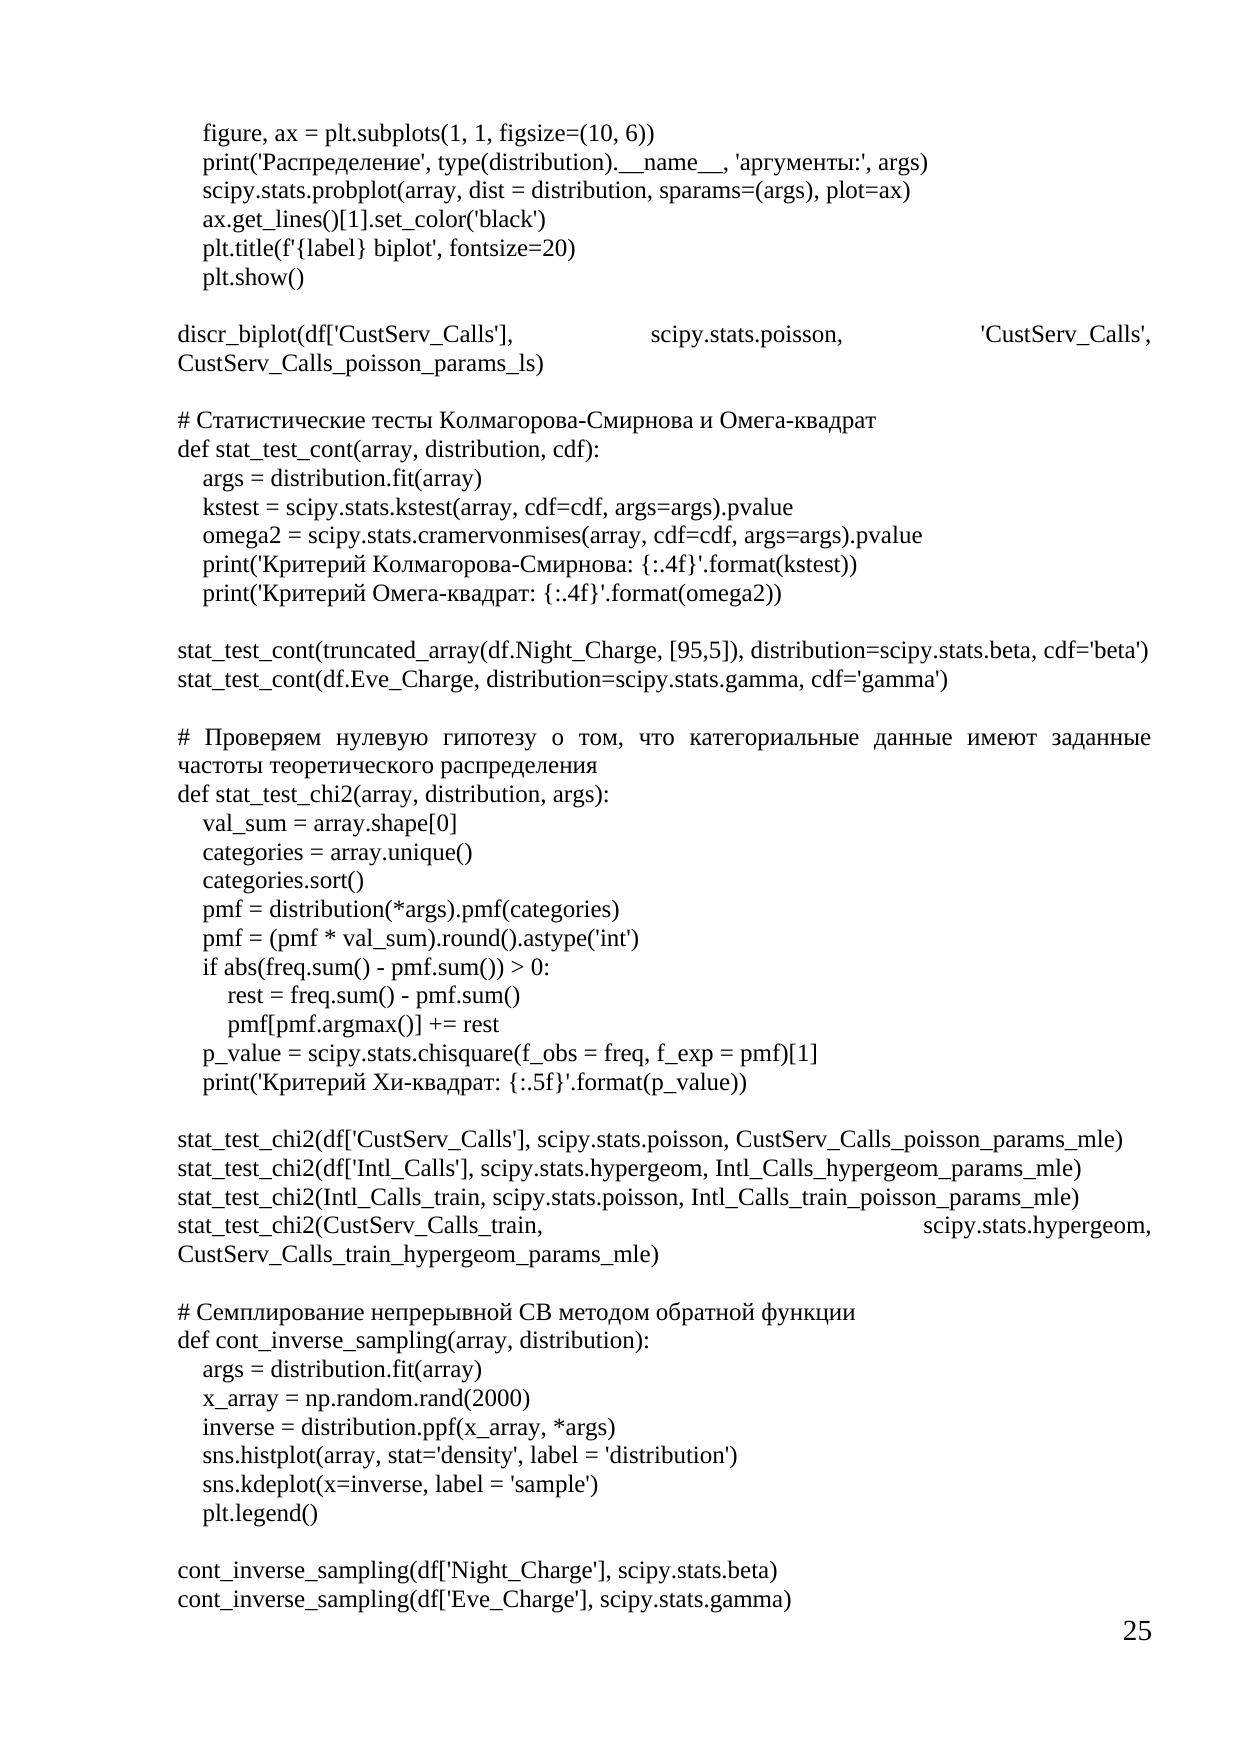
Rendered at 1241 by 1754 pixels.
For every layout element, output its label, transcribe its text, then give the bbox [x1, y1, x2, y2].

text if abs(freq.sum() - pmf.sum()) > 0: [177, 952, 1152, 981]
text print('Критерий Колмагорова-Смирнова: {:.4f}'.format(kstest)) [177, 549, 1152, 578]
text categories = array.unique() [177, 837, 1152, 866]
text ax.get_lines()[1].set_color('black') [177, 204, 1152, 233]
text p_value = scipy.stats.chisquare(f_obs = freq, f_exp = pmf)[1] [177, 1038, 1152, 1067]
text stat_test_chi2(df['Intl_Calls'], scipy.stats.hypergeom, Intl_Calls_hypergeom_params_mle) [177, 1153, 1152, 1182]
text print('Критерий Омега-квадрат: {:.4f}'.format(omega2)) [177, 578, 1152, 607]
text cont_inverse_sampling(df['Eve_Charge'], scipy.stats.gamma) [177, 1584, 1152, 1613]
text stat_test_chi2(CustServ_Calls_train, scipy.stats.hypergeom, CustServ_Calls_train_hypergeom_params_mle) [177, 1211, 1152, 1268]
text stat_test_cont(truncated_array(df.Night_Charge, [95,5]), distribution=scipy.stats.beta, cdf='beta') [177, 636, 1152, 664]
text val_sum = array.shape[0] [177, 808, 1152, 837]
text def stat_test_chi2(array, distribution, args): [177, 779, 1152, 808]
text stat_test_cont(df.Eve_Charge, distribution=scipy.stats.gamma, cdf='gamma') [177, 664, 1152, 693]
text cont_inverse_sampling(df['Night_Charge'], scipy.stats.beta) [177, 1556, 1152, 1584]
text categories.sort() [177, 866, 1152, 894]
text x_array = np.random.rand(2000) [177, 1383, 1152, 1412]
text plt.legend() [177, 1498, 1152, 1527]
text args = distribution.fit(array) [177, 1354, 1152, 1383]
text # Статистические тесты Колмагорова-Смирнова и Омега-квадрат [177, 406, 1152, 434]
text stat_test_chi2(Intl_Calls_train, scipy.stats.poisson, Intl_Calls_train_poisson_params_mle) [177, 1182, 1152, 1211]
text sns.histplot(array, stat='density', label = 'distribution') [177, 1441, 1152, 1469]
text print('Распределение', type(distribution).__name__, 'аргументы:', args) [177, 147, 1152, 176]
text omega2 = scipy.stats.cramervonmises(array, cdf=cdf, args=args).pvalue [177, 521, 1152, 549]
text sns.kdeplot(x=inverse, label = 'sample') [177, 1469, 1152, 1498]
text plt.show() [177, 262, 1152, 291]
text pmf = (pmf * val_sum).round().astype('int') [177, 923, 1152, 952]
text pmf[pmf.argmax()] += rest [177, 1009, 1152, 1038]
text def cont_inverse_sampling(array, distribution): [177, 1326, 1152, 1354]
text kstest = scipy.stats.kstest(array, cdf=cdf, args=args).pvalue [177, 492, 1152, 521]
text inverse = distribution.ppf(x_array, *args) [177, 1412, 1152, 1441]
text discr_biplot(df['CustServ_Calls'], scipy.stats.poisson, 'CustServ_Calls', CustServ_Calls_poisson_params_ls) [177, 319, 1152, 377]
text scipy.stats.probplot(array, dist = distribution, sparams=(args), plot=ax) [177, 176, 1152, 204]
text def stat_test_cont(array, distribution, cdf): [177, 434, 1152, 463]
text figure, ax = plt.subplots(1, 1, figsize=(10, 6)) [177, 118, 1152, 147]
text args = distribution.fit(array) [177, 463, 1152, 492]
text stat_test_chi2(df['CustServ_Calls'], scipy.stats.poisson, CustServ_Calls_poisson_params_mle) [177, 1124, 1152, 1153]
text rest = freq.sum() - pmf.sum() [177, 981, 1152, 1009]
text pmf = distribution(*args).pmf(categories) [177, 894, 1152, 923]
text print('Критерий Хи-квадрат: {:.5f}'.format(p_value)) [177, 1067, 1152, 1096]
text plt.title(f'{label} biplot', fontsize=20) [177, 233, 1152, 262]
text # Семплирование непрерывной СВ методом обратной функции [177, 1297, 1152, 1326]
text # Проверяем нулевую гипотезу о том, что категориальные данные имеют заданные частоты теоретического распределения [177, 722, 1152, 779]
